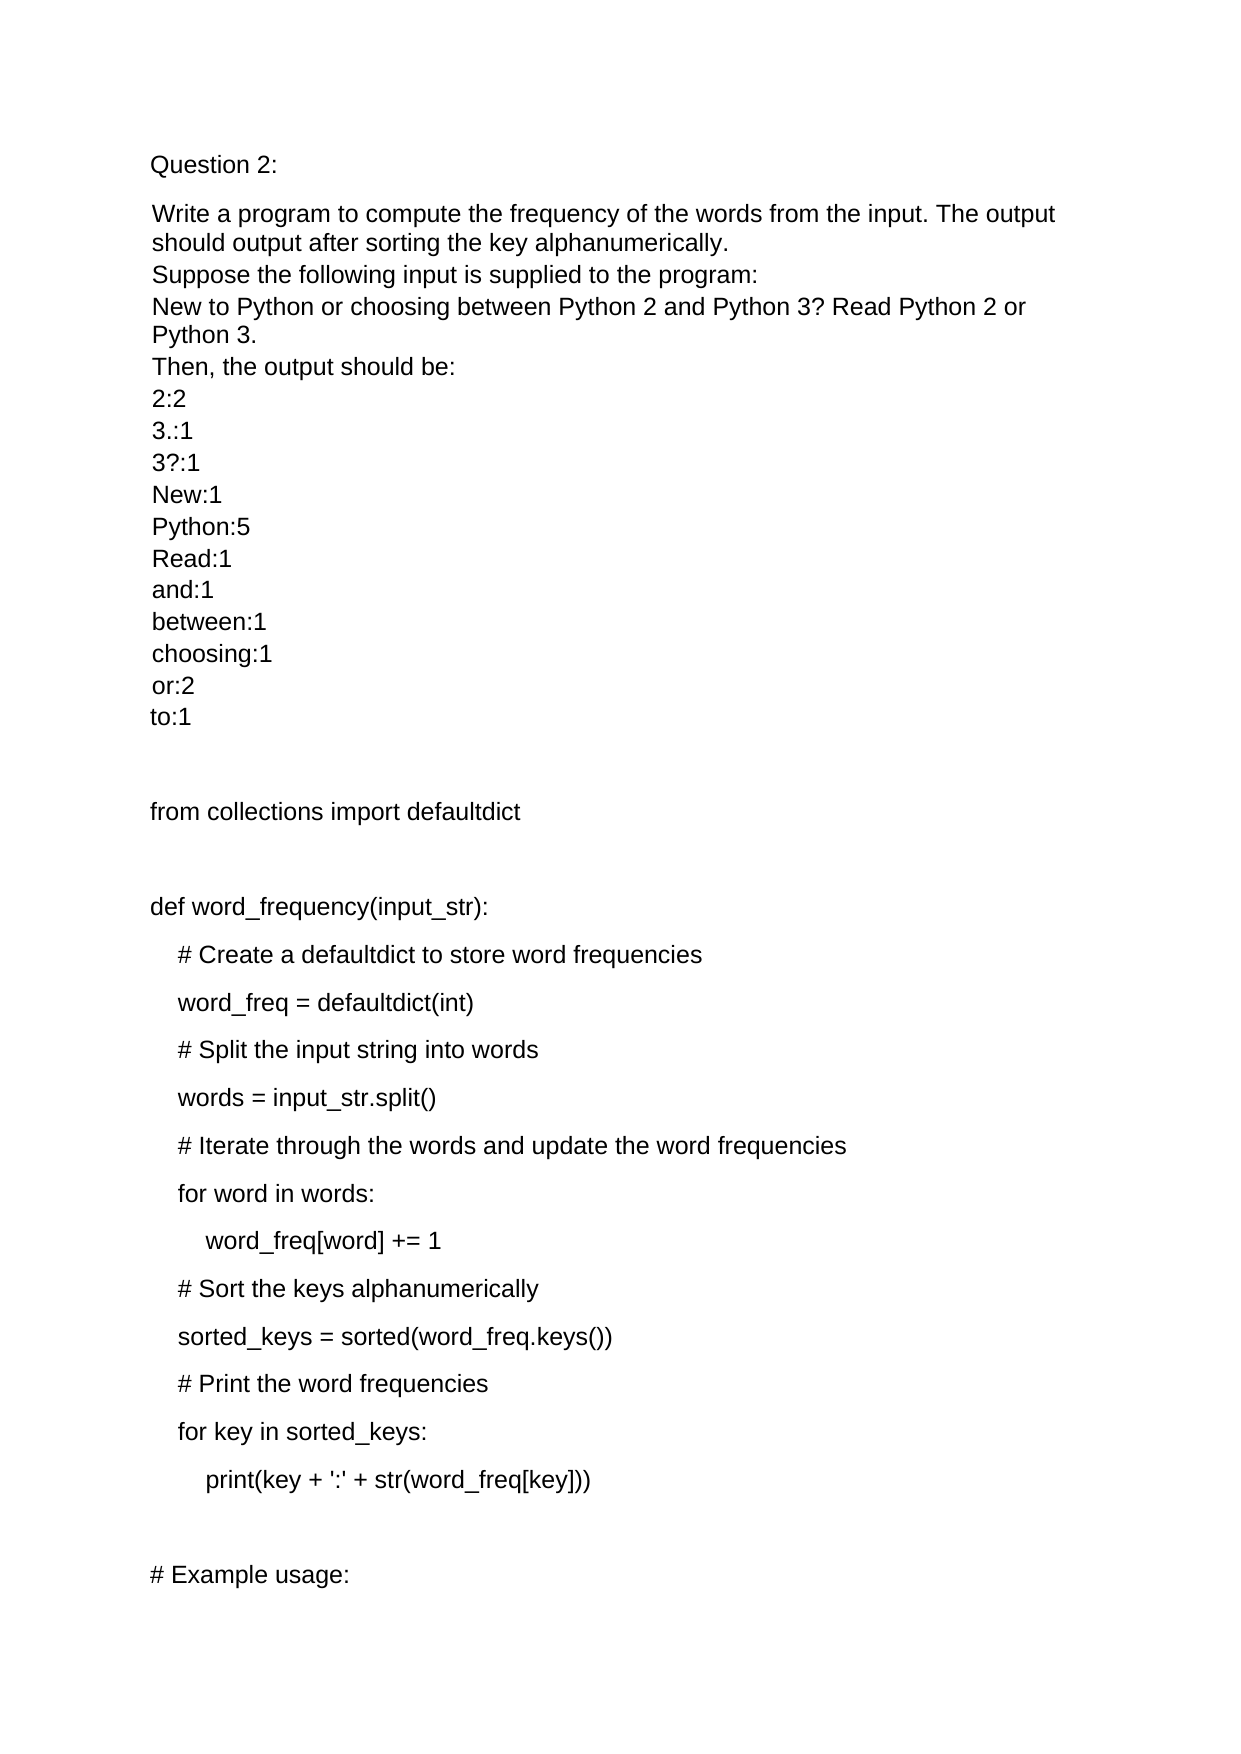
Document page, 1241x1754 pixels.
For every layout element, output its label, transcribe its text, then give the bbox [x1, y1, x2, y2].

table_header Python:5 [150, 510, 258, 542]
text # Create a defaultdict to store word frequencies [150, 940, 1090, 969]
text word_freq = defaultdict(int) [150, 988, 1090, 1016]
table_header Read:1 [150, 542, 240, 574]
text for key in sorted_keys: [150, 1417, 1090, 1446]
text def word_frequency(input_str): [150, 892, 1090, 921]
text # Iterate through the words and update the word frequencies [150, 1131, 1090, 1159]
table_header 3?:1 [150, 446, 208, 478]
text # Split the input string into words [150, 1035, 1090, 1064]
text # Sort the keys alphanumerically [150, 1274, 1090, 1303]
text print(key + ':' + str(word_freq[key])) [150, 1465, 1090, 1493]
table_header 3.:1 [150, 415, 201, 446]
table_header Suppose the following input is supplied to the program: [150, 258, 767, 290]
text from collections import defaultdict [150, 797, 1090, 826]
text Question 2: [150, 150, 1090, 179]
table_header Then, the output should be: [150, 351, 464, 383]
text word_freq[word] += 1 [150, 1226, 1090, 1255]
table_header and:1 [150, 574, 222, 606]
text to:1 [150, 701, 1090, 730]
text words = input_str.split() [150, 1083, 1090, 1112]
table_header New:1 [150, 478, 230, 510]
text for word in words: [150, 1178, 1090, 1207]
table_header between:1 [150, 606, 275, 638]
table_header New to Python or choosing between Python 2 and Python 3? Read Python 2 or Python 3. [150, 290, 1090, 351]
text # Example usage: [150, 1560, 1090, 1589]
text # Print the word frequencies [150, 1369, 1090, 1398]
table_header Write a program to compute the frequency of the words from the input. The output should output after sorting the key alphanumerically. [150, 198, 1090, 258]
table_header choosing:1 [150, 638, 280, 669]
table_header 2:2 [150, 383, 194, 414]
table_header or:2 [150, 670, 202, 701]
text sorted_keys = sorted(word_freq.keys()) [150, 1322, 1090, 1350]
